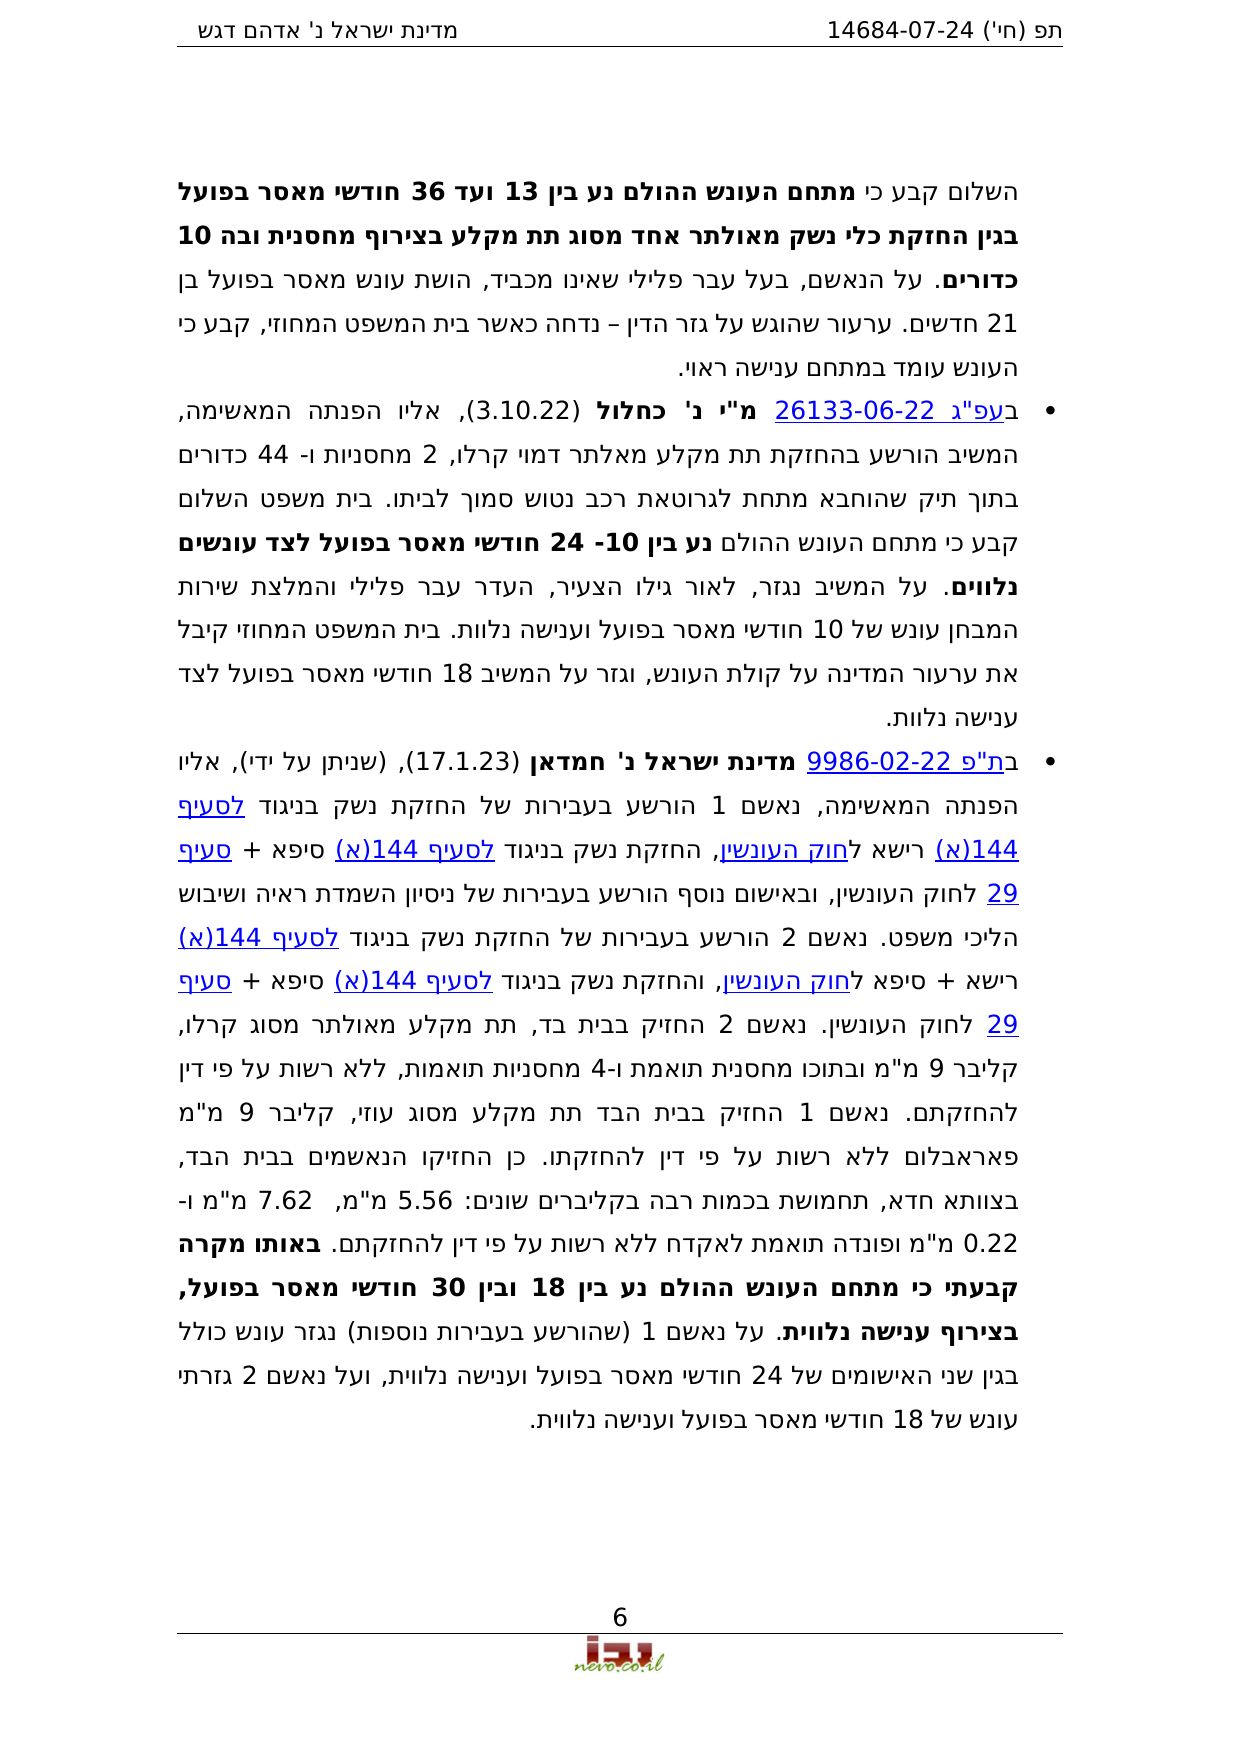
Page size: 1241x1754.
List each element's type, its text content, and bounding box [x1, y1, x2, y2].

list בעפ"ג 26133-06-22 מ"י נ' כחלול (3.10.22), אליו הפנתה המאשימה, המשיב הורשע בהחזקת תת מקלע מאלתר דמוי קרלו, 2 מחסניות ו- 44 כדורים בתוך תיק שהוחבא מתחת לגרוטאת רכב נטוש סמוך לביתו. בית משפט השלום קבע כי מתחם העונש ההולם נע בין 10- 24 חודשי מאסר בפועל לצד עונשים נלווים. על המשיב נגזר, לאור גילו הצעיר, העדר עבר פלילי והמלצת שירות המבחן עונש של 10 חודשי מאסר בפועל וענישה נלוות. בית המשפט המחוזי קיבל את ערעור המדינה על קולת העונש, וגזר על המשיב 18 חודשי מאסר בפועל לצד ענישה נלוות. [177, 396, 1056, 733]
list בת"פ 9986-02-22 מדינת ישראל נ' חמדאן (17.1.23), (שניתן על ידי), אליו הפנתה המאשימה, נאשם 1 הורשע בעבירות של החזקת נשק בניגוד לסעיף 144(א) רישא לחוק העונשין, החזקת נשק בניגוד לסעיף 144(א) סיפא + סעיף 29 לחוק העונשין, ובאישום נוסף הורשע בעבירות של ניסיון השמדת ראיה ושיבוש הליכי משפט. נאשם 2 הורשע בעבירות של החזקת נשק בניגוד לסעיף 144(א) רישא + סיפא לחוק העונשין, והחזקת נשק בניגוד לסעיף 144(א) סיפא + סעיף 29 לחוק העונשין. נאשם 2 החזיק בבית בד, תת מקלע מאולתר מסוג קרלו, קליבר 9 מ"מ ובתוכו מחסנית תואמת ו-4 מחסניות תואמות, ללא רשות על פי דין להחזקתם. נאשם 1 החזיק בבית הבד תת מקלע מסוג עוזי, קליבר 9 מ"מ פאראבלום ללא רשות על פי דין להחזקתו. כן החזיקו הנאשמים בבית הבד, בצוותא חדא, תחמושת בכמות רבה בקליברים שונים: 5.56 מ"מ, 7.62 מ"מ ו- 0.22 מ"מ ופונדה תואמת לאקדח ללא רשות על פי דין להחזקתם. באותו מקרה קבעתי כי מתחם העונש ההולם נע בין 18 ובין 30 חודשי מאסר בפועל, בצירוף ענישה נלווית. על נאשם 1 (שהורשע בעבירות נוספות) נגזר עונש כולל בגין שני האישומים של 24 חודשי מאסר בפועל וענישה נלווית, ועל נאשם 2 גזרתי עונש של 18 חודשי מאסר בפועל וענישה נלווית. [177, 747, 1056, 1434]
picture [574, 1635, 666, 1673]
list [177, 177, 1056, 382]
